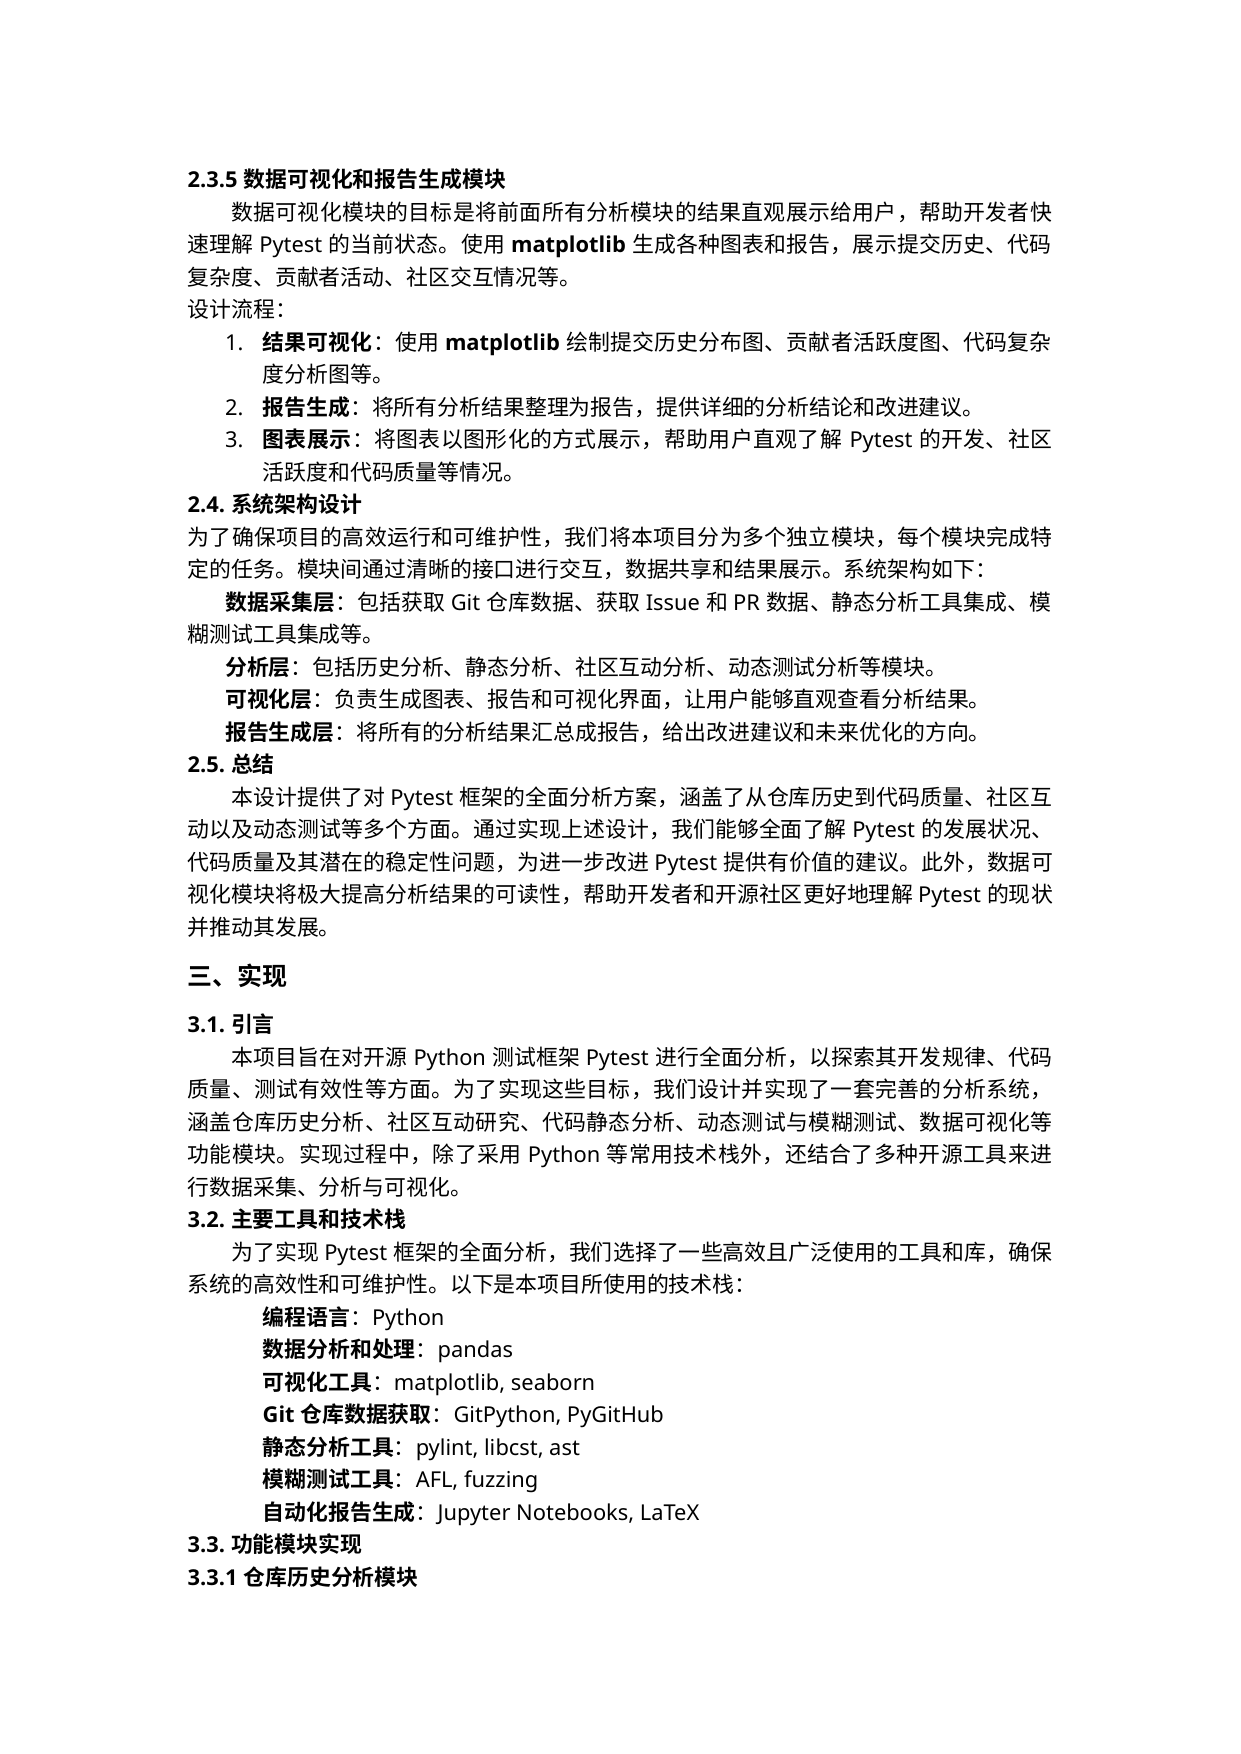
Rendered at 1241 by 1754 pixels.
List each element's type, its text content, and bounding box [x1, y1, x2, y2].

list 结果可视化：使用 matplotlib 绘制提交历史分布图、贡献者活跃度图、代码复杂度分析图等。 [225, 324, 1053, 389]
text 可视化工具：matplotlib, seaborn [262, 1364, 1053, 1397]
text 数据分析和处理：pandas [262, 1332, 1053, 1364]
text 3.3. 功能模块实现 [187, 1527, 1053, 1559]
text 自动化报告生成：Jupyter Notebooks, LaTeX [262, 1494, 1053, 1527]
text 3.3.1 仓库历史分析模块 [187, 1559, 1053, 1592]
list 报告生成：将所有分析结果整理为报告，提供详细的分析结论和改进建议。 [225, 389, 1053, 422]
text 可视化层：负责生成图表、报告和可视化界面，让用户能够直观查看分析结果。 [187, 682, 1053, 714]
text 数据采集层：包括获取 Git 仓库数据、获取 Issue 和 PR 数据、静态分析工具集成、模糊测试工具集成等。 [187, 584, 1053, 649]
text 报告生成层：将所有的分析结果汇总成报告，给出改进建议和未来优化的方向。 [187, 714, 1053, 747]
text 为了确保项目的高效运行和可维护性，我们将本项目分为多个独立模块，每个模块完成特定的任务。模块间通过清晰的接口进行交互，数据共享和结果展示。系统架构如下： [187, 519, 1053, 584]
text 数据可视化模块的目标是将前面所有分析模块的结果直观展示给用户，帮助开发者快速理解 Pytest 的当前状态。使用 matplotlib 生成各种图表和报告，展示提交历史、代码复杂度、贡献者活动、社区交互情况等。 [187, 194, 1053, 292]
list 图表展示：将图表以图形化的方式展示，帮助用户直观了解 Pytest 的开发、社区活跃度和代码质量等情况。 [225, 422, 1053, 487]
text Git 仓库数据获取：GitPython, PyGitHub [262, 1397, 1053, 1429]
text 3.1. 引言 [187, 1007, 1053, 1039]
text 设计流程： [187, 292, 1053, 324]
text 2.3.5 数据可视化和报告生成模块 [187, 162, 1053, 194]
text 模糊测试工具：AFL, fuzzing [262, 1462, 1053, 1494]
text 编程语言：Python [262, 1299, 1053, 1332]
text 本设计提供了对 Pytest 框架的全面分析方案，涵盖了从仓库历史到代码质量、社区互动以及动态测试等多个方面。通过实现上述设计，我们能够全面了解 Pytest 的发展状况、代码质量及其潜在的稳定性问题，为进一步改进 Pytest 提供有价值的建议。此外，数据可视化模块将极大提高分析结果的可读性，帮助开发者和开源社区更好地理解 Pytest 的现状并推动其发展。 [187, 779, 1053, 942]
text 三、实现 [187, 942, 1053, 1007]
text 本项目旨在对开源 Python 测试框架 Pytest 进行全面分析，以探索其开发规律、代码质量、测试有效性等方面。为了实现这些目标，我们设计并实现了一套完善的分析系统，涵盖仓库历史分析、社区互动研究、代码静态分析、动态测试与模糊测试、数据可视化等功能模块。实现过程中，除了采用 Python 等常用技术栈外，还结合了多种开源工具来进行数据采集、分析与可视化。 [187, 1039, 1053, 1202]
text 静态分析工具：pylint, libcst, ast [262, 1429, 1053, 1462]
text 3.2. 主要工具和技术栈 [187, 1202, 1053, 1234]
text 分析层：包括历史分析、静态分析、社区互动分析、动态测试分析等模块。 [187, 649, 1053, 682]
text 为了实现 Pytest 框架的全面分析，我们选择了一些高效且广泛使用的工具和库，确保系统的高效性和可维护性。以下是本项目所使用的技术栈： [187, 1234, 1053, 1299]
text 2.4. 系统架构设计 [187, 487, 1053, 519]
text 2.5. 总结 [187, 747, 1053, 779]
